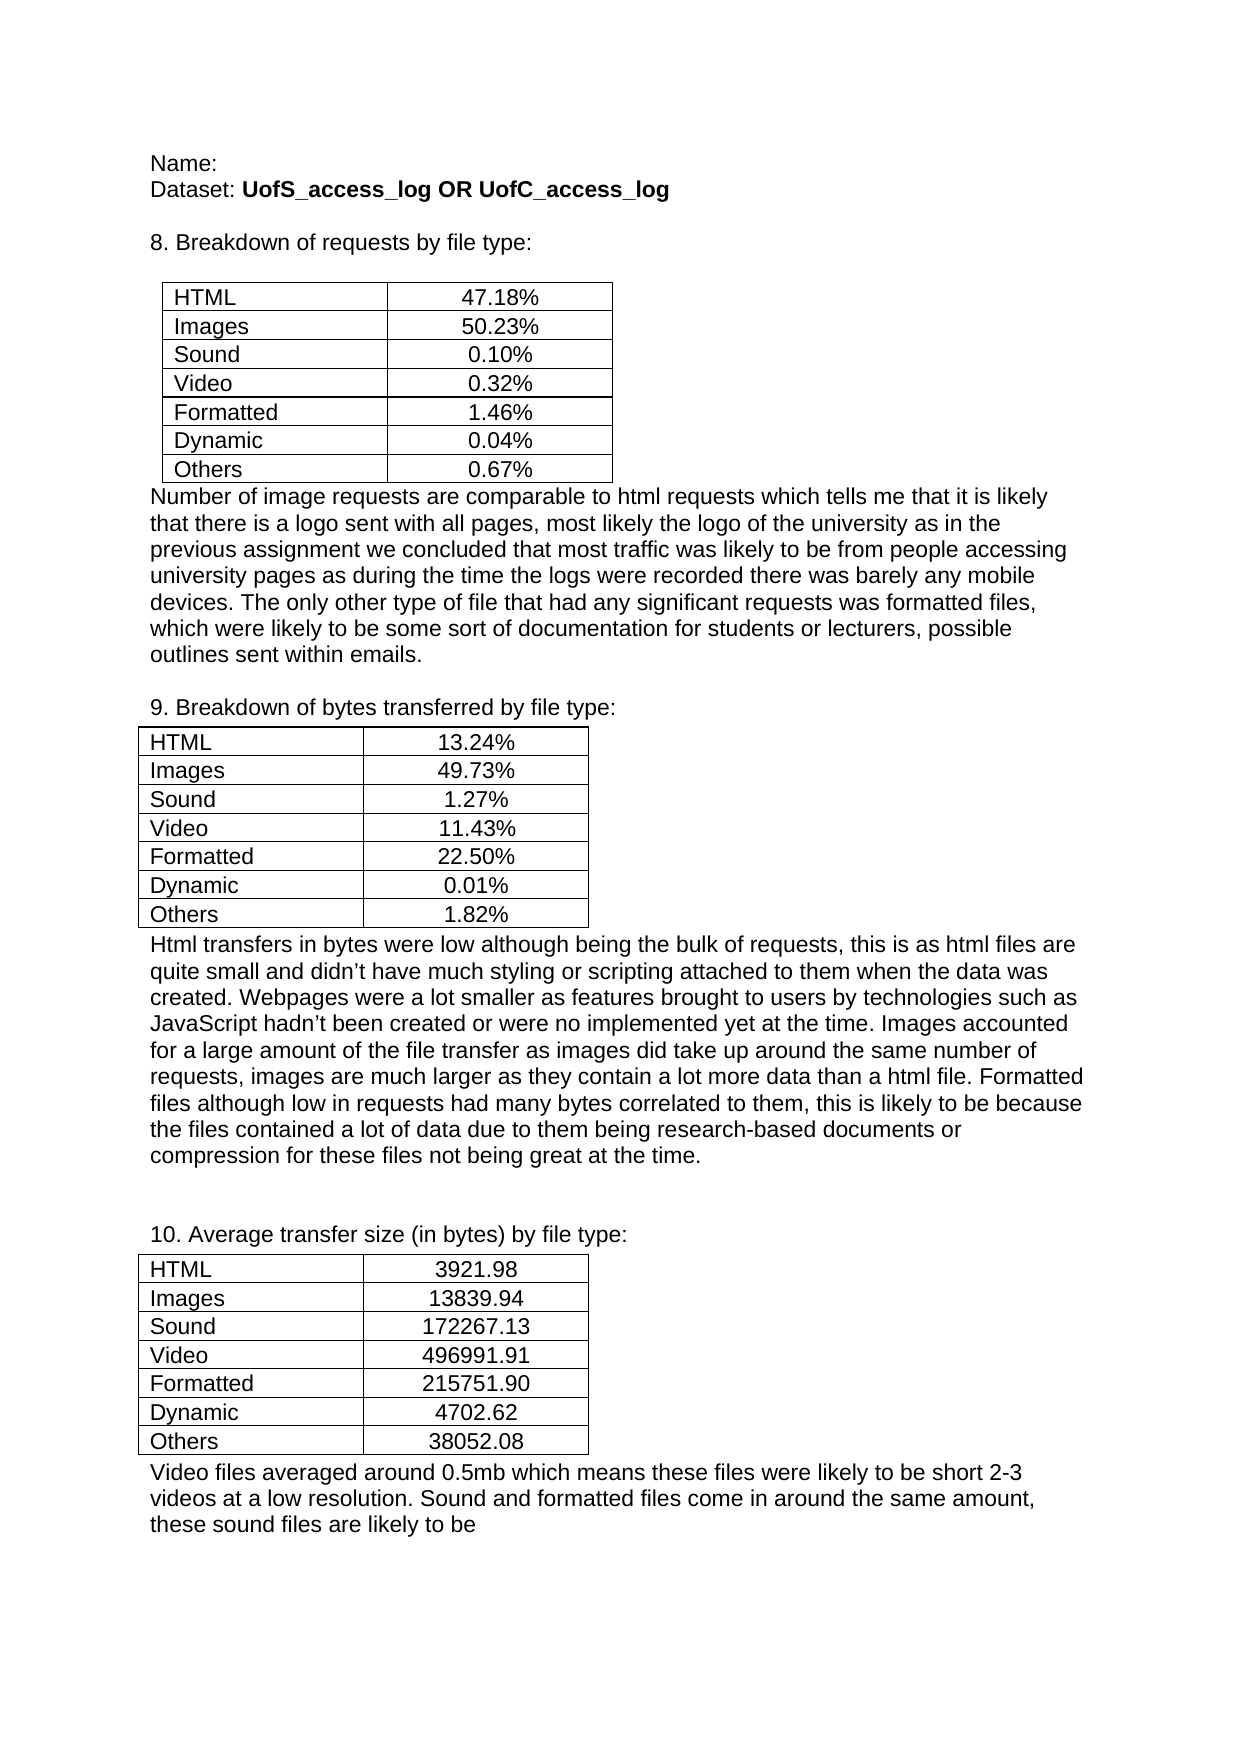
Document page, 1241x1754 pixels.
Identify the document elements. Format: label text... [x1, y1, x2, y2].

table_cell Video [139, 814, 363, 841]
text Number of image requests are comparable to html requests which tells me that it is likely that there is a logo sent with all pages, most likely the logo of the university as in the previous assignment we concluded that most traffic was likely to be from people accessing university pages as during the time the logs were recorded there was barely any mobile devices. The only other type of file that had any significant requests was formatted files, which were likely to be some sort of documentation for students or lecturers, possible outlines sent within emails. [150, 483, 1090, 668]
table_cell 4702.62 [364, 1398, 588, 1425]
table_cell Dynamic [163, 426, 387, 454]
table_cell Others [163, 455, 387, 482]
table_cell Dynamic [139, 1398, 363, 1425]
table_cell Images [139, 756, 363, 784]
table_cell Formatted [139, 842, 363, 870]
table_cell 22.50% [364, 842, 588, 870]
table_header 47.18% [388, 283, 612, 310]
table_cell Sound [139, 1312, 363, 1339]
table_cell Sound [139, 785, 363, 812]
table_cell Formatted [163, 398, 387, 425]
table_cell 13839.94 [364, 1283, 588, 1311]
table_header 3921.98 [364, 1255, 588, 1282]
table_cell 38052.08 [364, 1426, 588, 1454]
table_cell Formatted [139, 1369, 363, 1397]
text Html transfers in bytes were low although being the bulk of requests, this is as html files are quite small and didn’t have much styling or scripting attached to them when the data was created. Webpages were a lot smaller as features brought to users by technologies such as JavaScript hadn’t been created or were no implemented yet at the time. Images accounted for a large amount of the file transfer as images did take up around the same number of requests, images are much larger as they contain a lot more data than a html file. Formatted files although low in requests had many bytes correlated to them, this is likely to be because the files contained a lot of data due to them being research-based documents or compression for these files not being great at the time. [150, 931, 1090, 1168]
table_cell 215751.90 [364, 1369, 588, 1397]
table_cell Dynamic [139, 871, 363, 898]
table_cell 11.43% [364, 814, 588, 841]
table_header 13.24% [364, 728, 588, 755]
table_cell 0.10% [388, 340, 612, 368]
table_cell 1.82% [364, 899, 588, 927]
table_cell 50.23% [388, 311, 612, 339]
text Video files averaged around 0.5mb which means these files were likely to be short 2-3 videos at a low resolution. Sound and formatted files come in around the same amount, these sound files are likely to be [150, 1458, 1090, 1537]
text Dataset: UofS_access_log OR UofC_access_log [150, 176, 1090, 203]
table_cell 0.04% [388, 426, 612, 454]
table_header HTML [163, 283, 387, 310]
table_cell Sound [163, 340, 387, 368]
table_header HTML [139, 728, 363, 755]
text 8. Breakdown of requests by file type: [150, 229, 1090, 255]
table_cell 1.46% [388, 398, 612, 425]
text 10. Average transfer size (in bytes) by file type: [150, 1221, 1090, 1248]
table_cell Images [139, 1283, 363, 1311]
table_cell Others [139, 1426, 363, 1454]
table_cell 49.73% [364, 756, 588, 784]
table_cell 0.67% [388, 455, 612, 482]
table_cell 172267.13 [364, 1312, 588, 1339]
table_cell Video [163, 369, 387, 396]
table_cell 0.01% [364, 871, 588, 898]
text Name: [150, 150, 1090, 176]
table_cell 0.32% [388, 369, 612, 396]
table_header HTML [139, 1255, 363, 1282]
text 9. Breakdown of bytes transferred by file type: [150, 694, 1090, 721]
table_cell 496991.91 [364, 1341, 588, 1368]
table_cell Images [163, 311, 387, 339]
table_cell 1.27% [364, 785, 588, 812]
table_cell Video [139, 1341, 363, 1368]
table_cell Others [139, 899, 363, 927]
